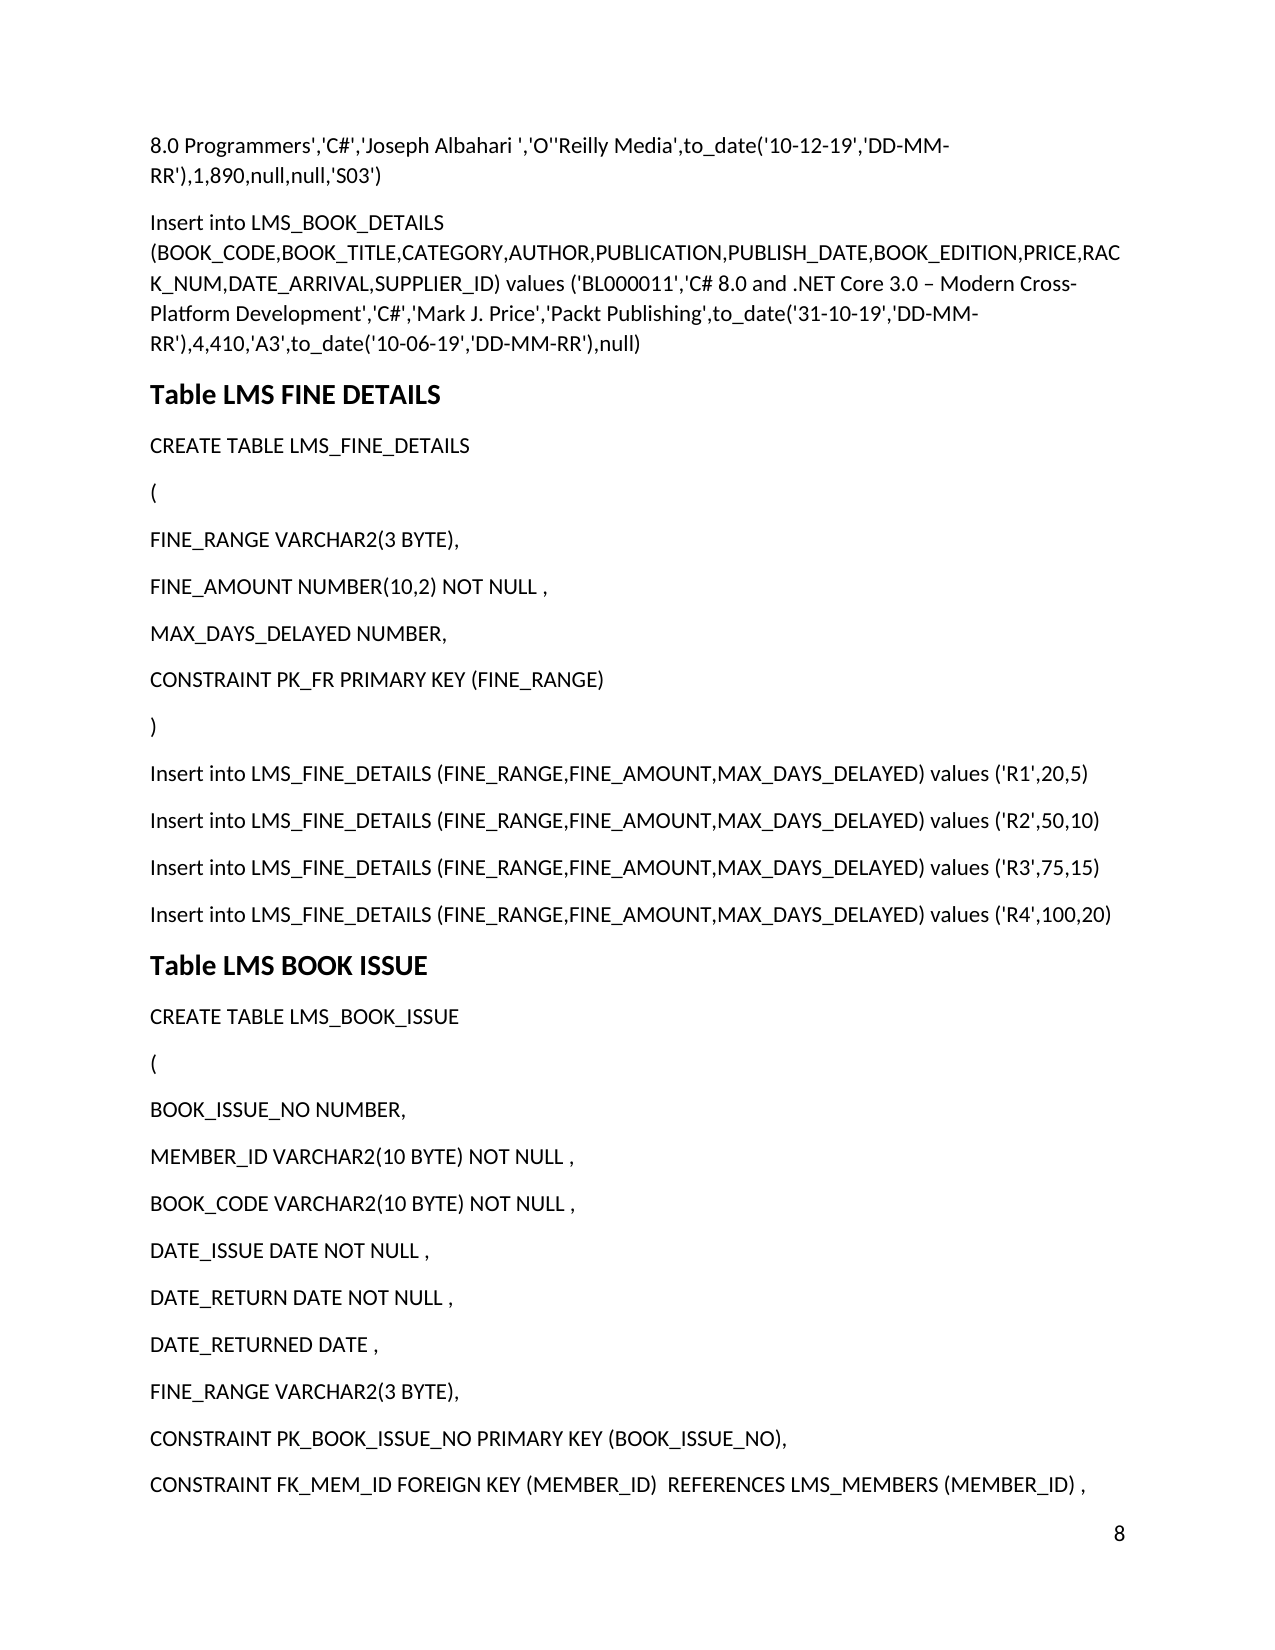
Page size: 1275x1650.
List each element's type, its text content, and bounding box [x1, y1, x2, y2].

text BOOK_ISSUE_NO NUMBER, [150, 1096, 1125, 1124]
text FINE_RANGE VARCHAR2(3 BYTE), [150, 1377, 1125, 1405]
text DATE_RETURN DATE NOT NULL , [150, 1283, 1125, 1311]
text Insert into LMS_FINE_DETAILS (FINE_RANGE,FINE_AMOUNT,MAX_DAYS_DELAYED) values ('R4',100,20) [150, 900, 1125, 928]
text BOOK_CODE VARCHAR2(10 BYTE) NOT NULL , [150, 1189, 1125, 1217]
text ( [150, 1049, 1125, 1077]
text Insert into LMS_FINE_DETAILS (FINE_RANGE,FINE_AMOUNT,MAX_DAYS_DELAYED) values ('R3',75,15) [150, 853, 1125, 881]
text CONSTRAINT PK_FR PRIMARY KEY (FINE_RANGE) [150, 666, 1125, 693]
text ) [150, 712, 1125, 740]
text CREATE TABLE LMS_BOOK_ISSUE [150, 1002, 1125, 1030]
text CREATE TABLE LMS_FINE_DETAILS [150, 431, 1125, 459]
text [150, 131, 1125, 189]
text CONSTRAINT PK_BOOK_ISSUE_NO PRIMARY KEY (BOOK_ISSUE_NO), [150, 1424, 1125, 1452]
text FINE_RANGE VARCHAR2(3 BYTE), [150, 525, 1125, 553]
text CONSTRAINT FK_MEM_ID FOREIGN KEY (MEMBER_ID) REFERENCES LMS_MEMBERS (MEMBER_ID) , [150, 1471, 1125, 1499]
text DATE_RETURNED DATE , [150, 1330, 1125, 1358]
text Insert into LMS_FINE_DETAILS (FINE_RANGE,FINE_AMOUNT,MAX_DAYS_DELAYED) values ('R1',20,5) [150, 759, 1125, 787]
text MEMBER_ID VARCHAR2(10 BYTE) NOT NULL , [150, 1142, 1125, 1171]
text MAX_DAYS_DELAYED NUMBER, [150, 619, 1125, 647]
text DATE_ISSUE DATE NOT NULL , [150, 1236, 1125, 1264]
text FINE_AMOUNT NUMBER(10,2) NOT NULL , [150, 572, 1125, 600]
text Insert into LMS_FINE_DETAILS (FINE_RANGE,FINE_AMOUNT,MAX_DAYS_DELAYED) values ('R2',50,10) [150, 806, 1125, 834]
text Table LMS FINE DETAILS [150, 376, 1125, 412]
text Insert into LMS_BOOK_DETAILS (BOOK_CODE,BOOK_TITLE,CATEGORY,AUTHOR,PUBLICATION,PUBLISH_DATE,BOOK_EDITION,PRICE,RACK_NUM,DATE_ARRIVAL,SUPPLIER_ID) values ('BL000011','C# 8.0 and .NET Core 3.0 – Modern Cross-Platform Development','C#','Mark J. Price','Packt Publishing',to_date('31-10-19','DD-MM-RR'),4,410,'A3',to_date('10-06-19','DD-MM-RR'),null) [150, 208, 1125, 357]
text ( [150, 478, 1125, 506]
text Table LMS BOOK ISSUE [150, 947, 1125, 982]
